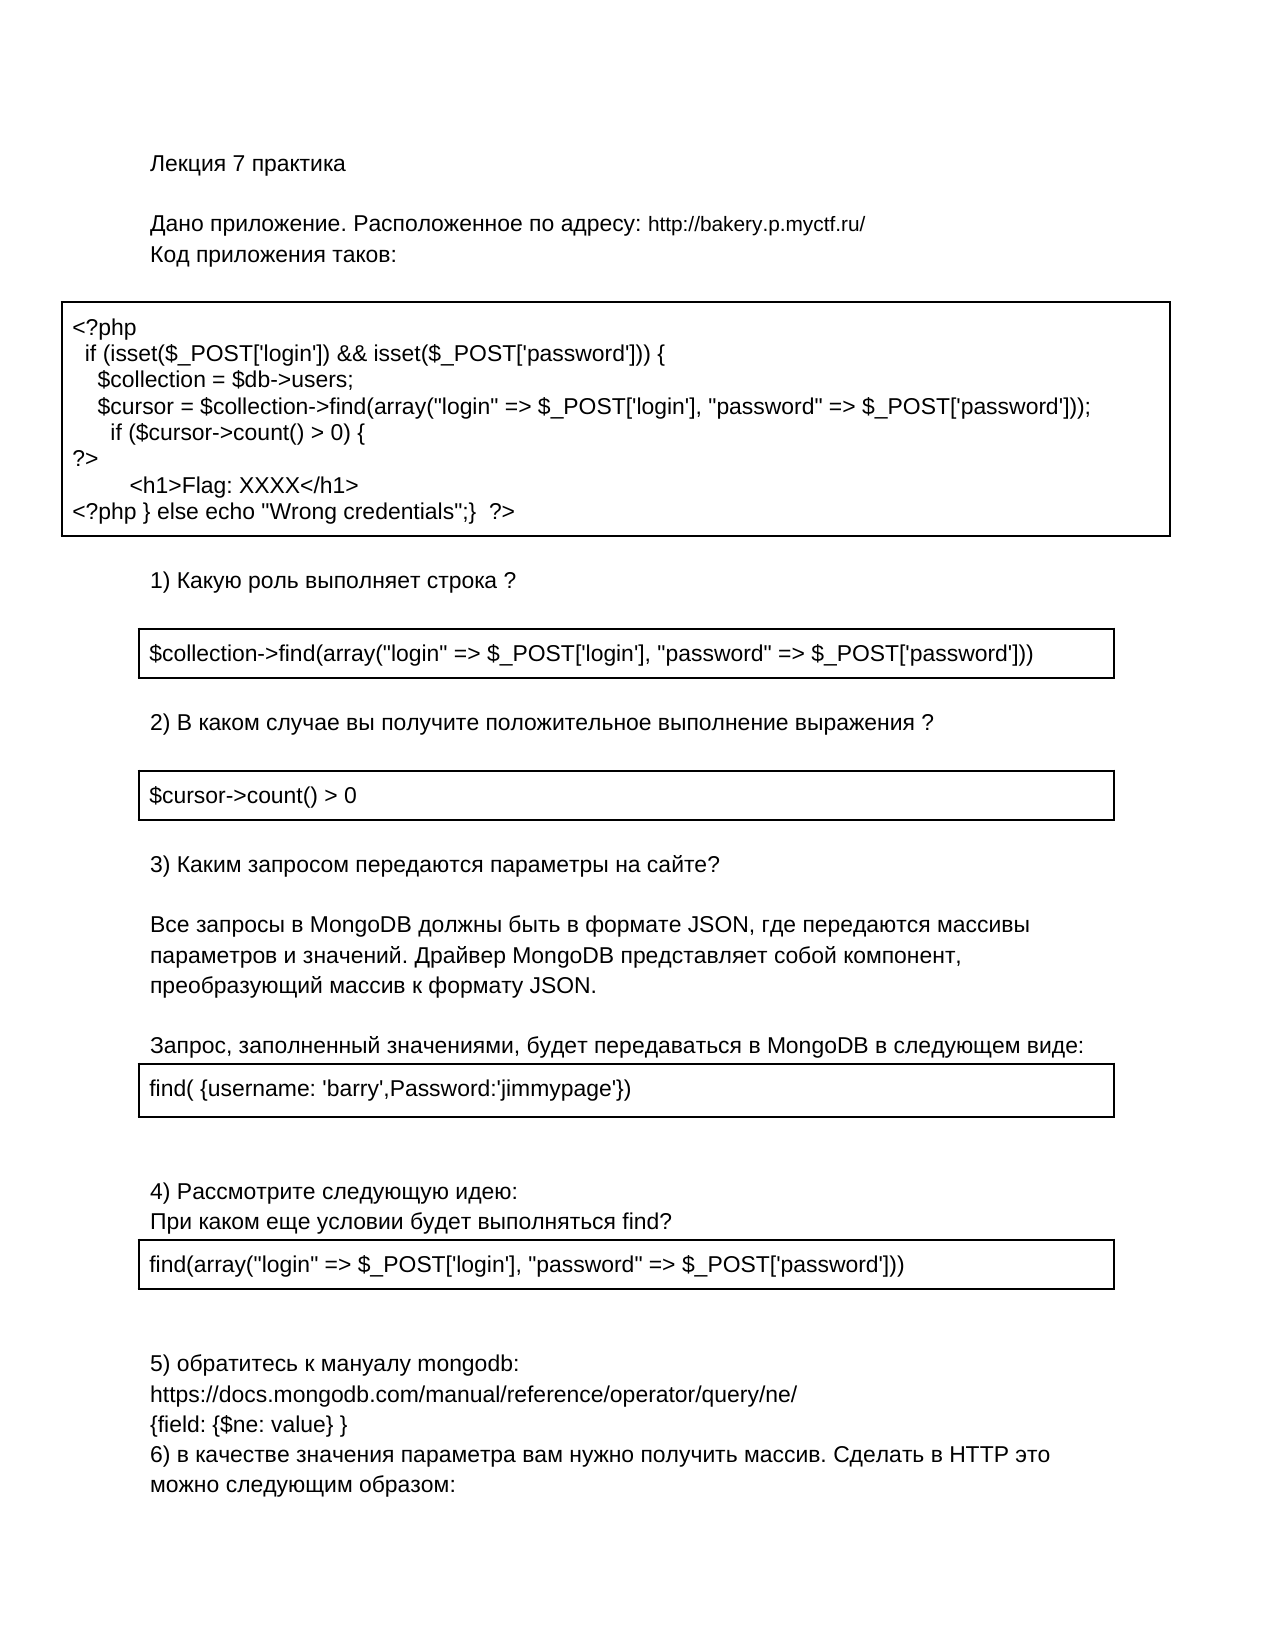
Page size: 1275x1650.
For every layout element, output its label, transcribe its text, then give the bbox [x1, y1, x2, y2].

text {field: {$ne: value} } [150, 1411, 1125, 1437]
text https://docs.mongodb.com/manual/reference/operator/query/ne/ [150, 1381, 1125, 1407]
text 5) обратитесь к мануалу mongodb: [150, 1350, 1125, 1377]
text 3) Каким запросом передаются параметры на сайте? [150, 851, 1125, 877]
text 6) в качестве значения параметра вам нужно получить массив. Сделать в HTTP это можно следующим образом: [150, 1441, 1125, 1497]
table_header find(array("login" => $_POST['login'], "password" => $_POST['password'])) [140, 1241, 1113, 1288]
table_header find( {username: 'barry',Password:'jimmypage'}) [140, 1065, 1113, 1116]
text 1) Какую роль выполняет строка ? [150, 567, 1125, 593]
table_header $cursor->count() > 0 [140, 772, 1113, 819]
text Код приложения таков: [150, 241, 1125, 267]
text Все запросы в MongoDB должны быть в формате JSON, где передаются массивы параметров и значений. Драйвер MongoDB представляет собой компонент, преобразующий массив к формату JSON. [150, 911, 1125, 998]
table_header $collection->find(array("login" => $_POST['login'], "password" => $_POST['password'])) [140, 630, 1113, 677]
text Дано приложение. Расположенное по адресу: http://bakery.p.myctf.ru/ [150, 210, 1125, 237]
table_header <?php if (isset($_POST['login']) && isset($_POST['password'])) { $collection = $db->users; $cursor = $collection->find(array("login" => $_POST['login'], "password" => $_POST['password'])); if ($cursor->count() > 0) { ?> <h1>Flag: XXXX</h1> <?php } else echo "Wrong credentials";} ?> [63, 303, 1169, 535]
text Лекция 7 практика [150, 150, 1125, 176]
text 2) В каком случае вы получите положительное выполнение выражения ? [150, 709, 1125, 735]
text 4) Рассмотрите следующую идею: При каком еще условии будет выполняться find? [150, 1178, 1125, 1235]
text Запрос, заполненный значениями, будет передаваться в MongoDB в следующем виде: [150, 1032, 1125, 1059]
